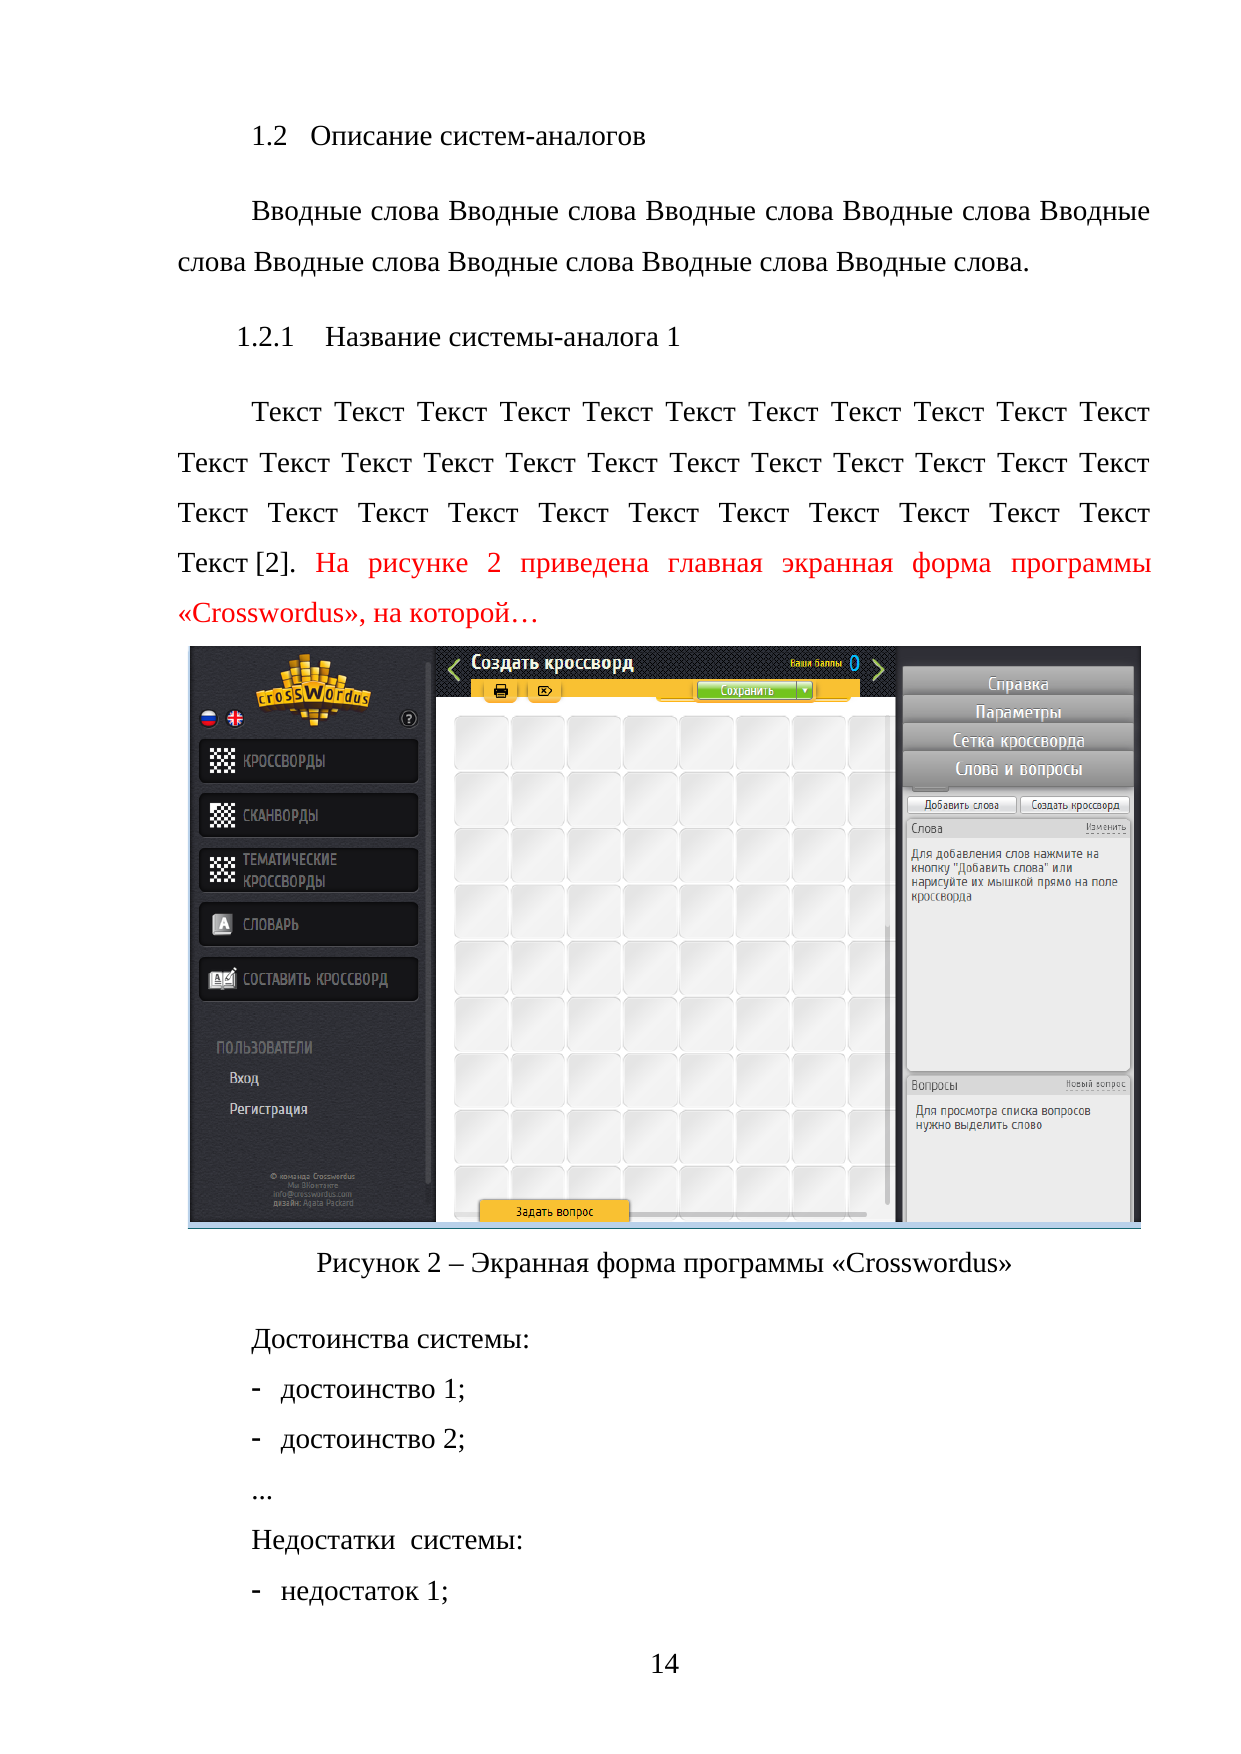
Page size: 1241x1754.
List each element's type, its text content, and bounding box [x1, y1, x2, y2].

text ... [177, 1472, 1152, 1506]
text Достоинства системы: [177, 1321, 1152, 1354]
text Название системы-аналога 1 [236, 319, 1152, 353]
text недостаток 1; [177, 1573, 1152, 1606]
text Недостатки системы: [177, 1522, 1152, 1556]
text Вводные слова Вводные слова Вводные слова Вводные слова Вводные слова Вводные слова Вводные слова Вводные слова Вводные слова. [177, 193, 1152, 277]
text достоинство 2; [177, 1422, 1152, 1455]
text Описание систем-аналогов [251, 118, 1152, 152]
text Текст Текст Текст Текст Текст Текст Текст Текст Текст Текст Текст Текст Текст Текст Текст Текст Текст Текст Текст Текст Текст Текст Текст Текст Текст Текст Текст Текст Текст Текст Текст Текст Текст Текст Текст [2]. На рисунке 2 приведена главная экранная форма программы «Crosswordus», на которой… [177, 394, 1152, 629]
picture [187, 646, 1141, 1229]
text достоинство 1; [177, 1371, 1152, 1405]
